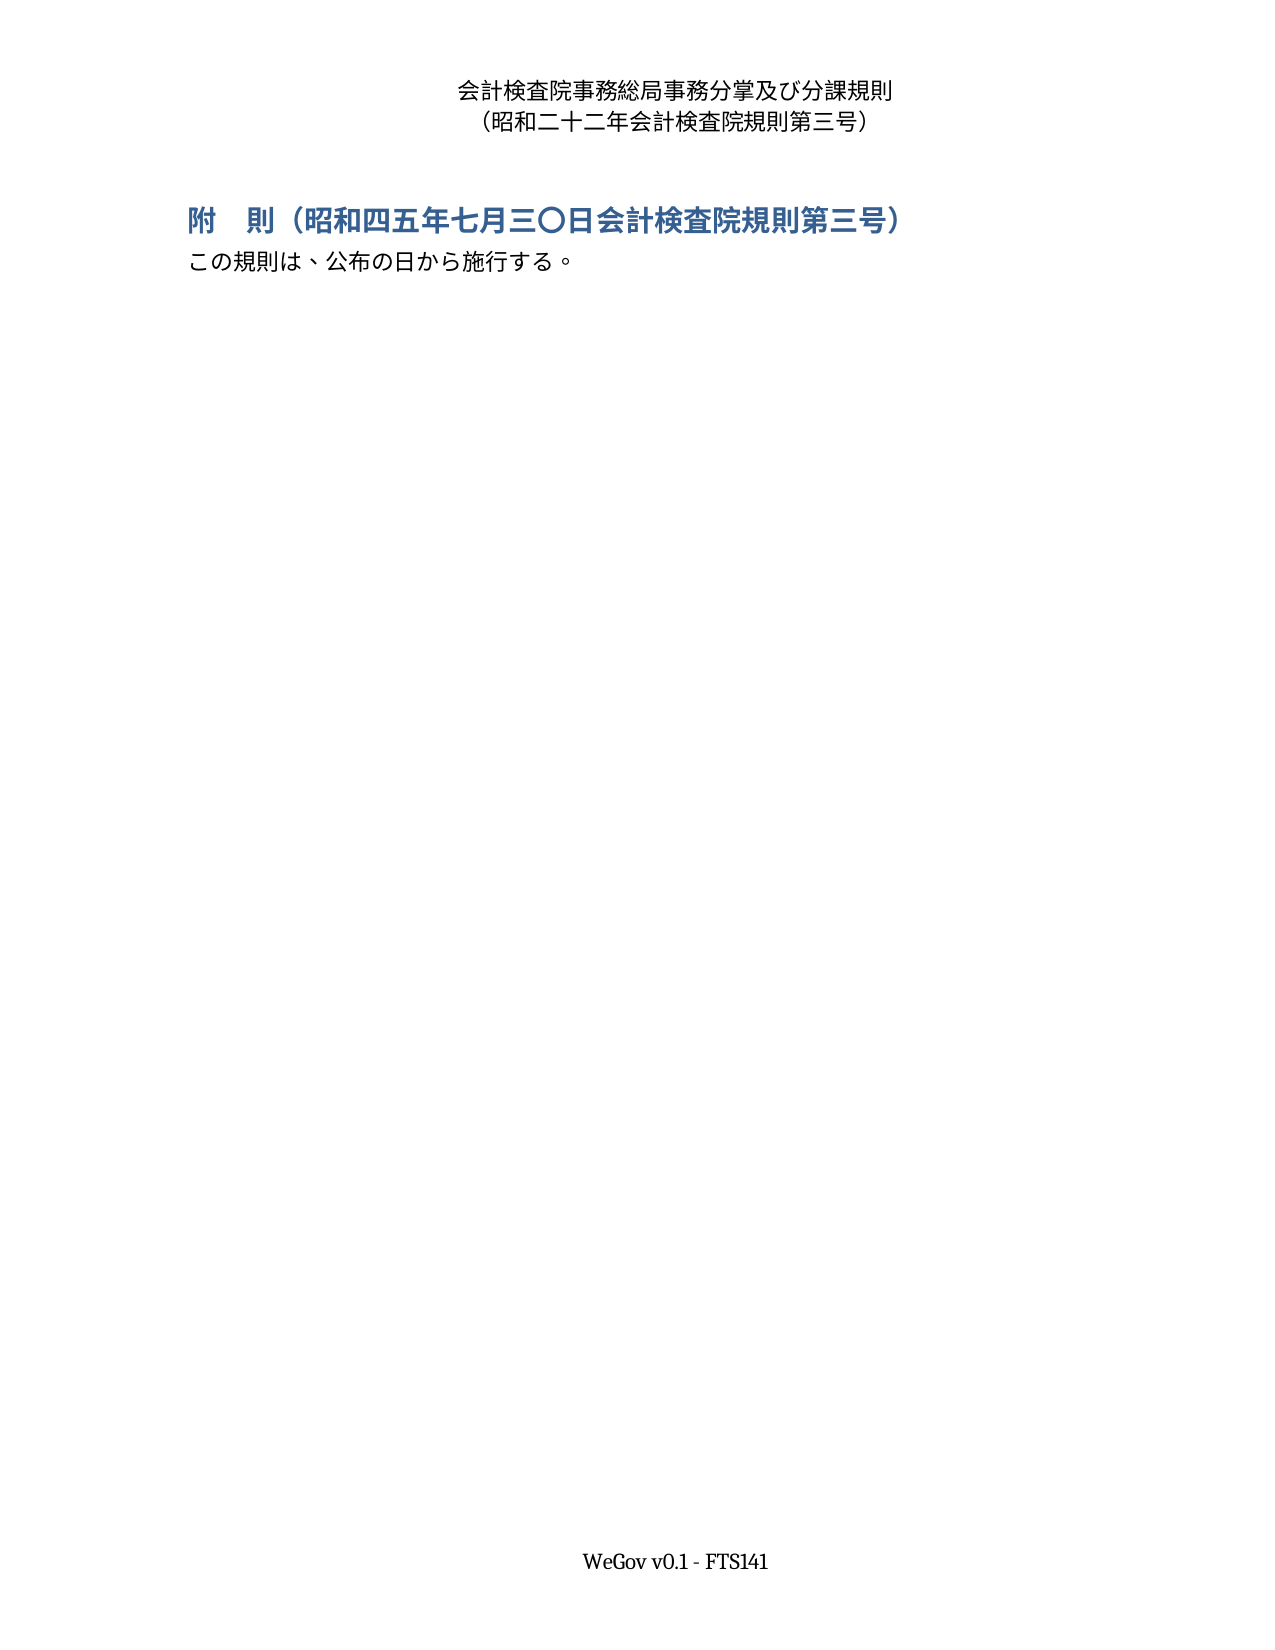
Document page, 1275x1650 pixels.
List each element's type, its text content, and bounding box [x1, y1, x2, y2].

subtitle 附 則（昭和四五年七月三〇日会計検査院規則第三号） [187, 200, 1087, 240]
text この規則は、公布の日から施行する。 [187, 246, 1087, 277]
